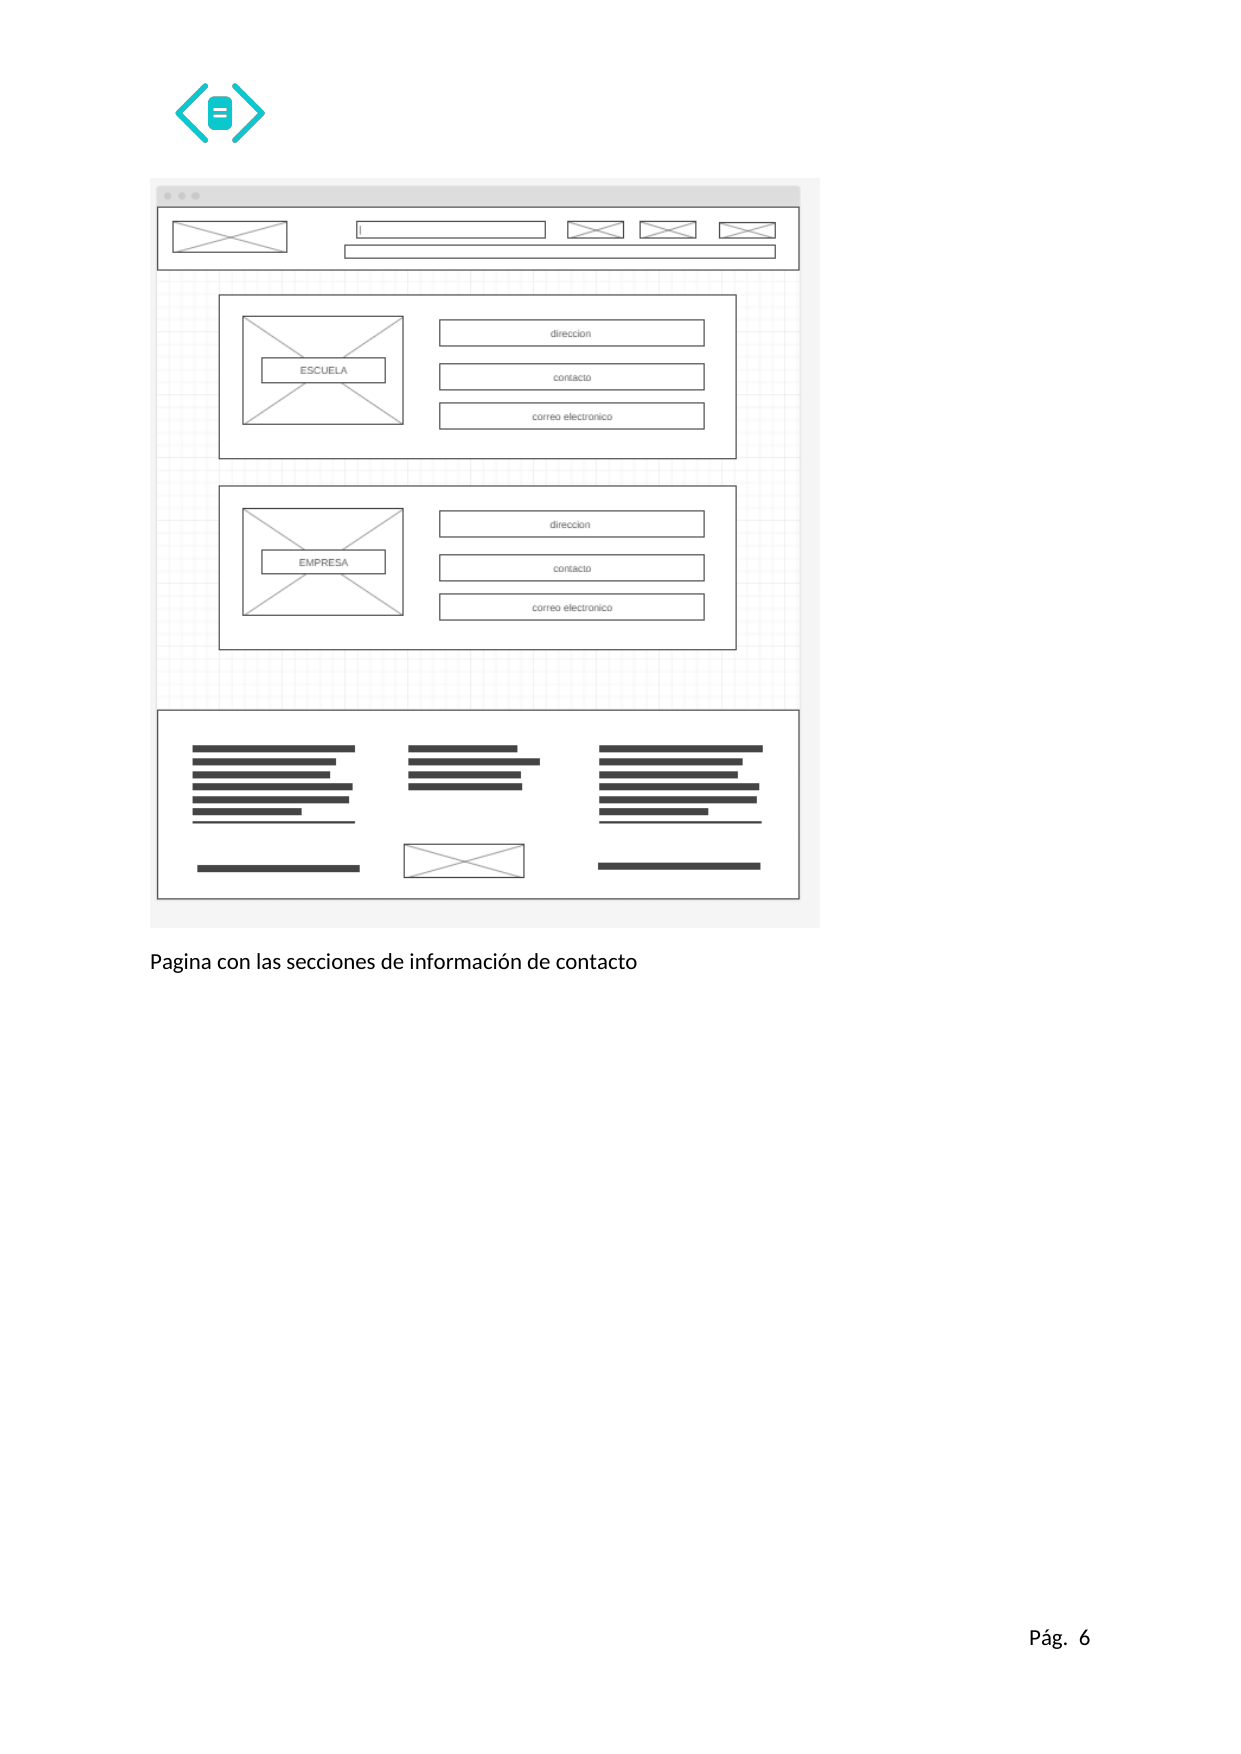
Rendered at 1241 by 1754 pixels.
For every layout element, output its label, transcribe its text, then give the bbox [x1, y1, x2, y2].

text Pagina con las secciones de información de contacto [150, 947, 1090, 975]
picture [150, 75, 289, 151]
picture [150, 178, 821, 928]
